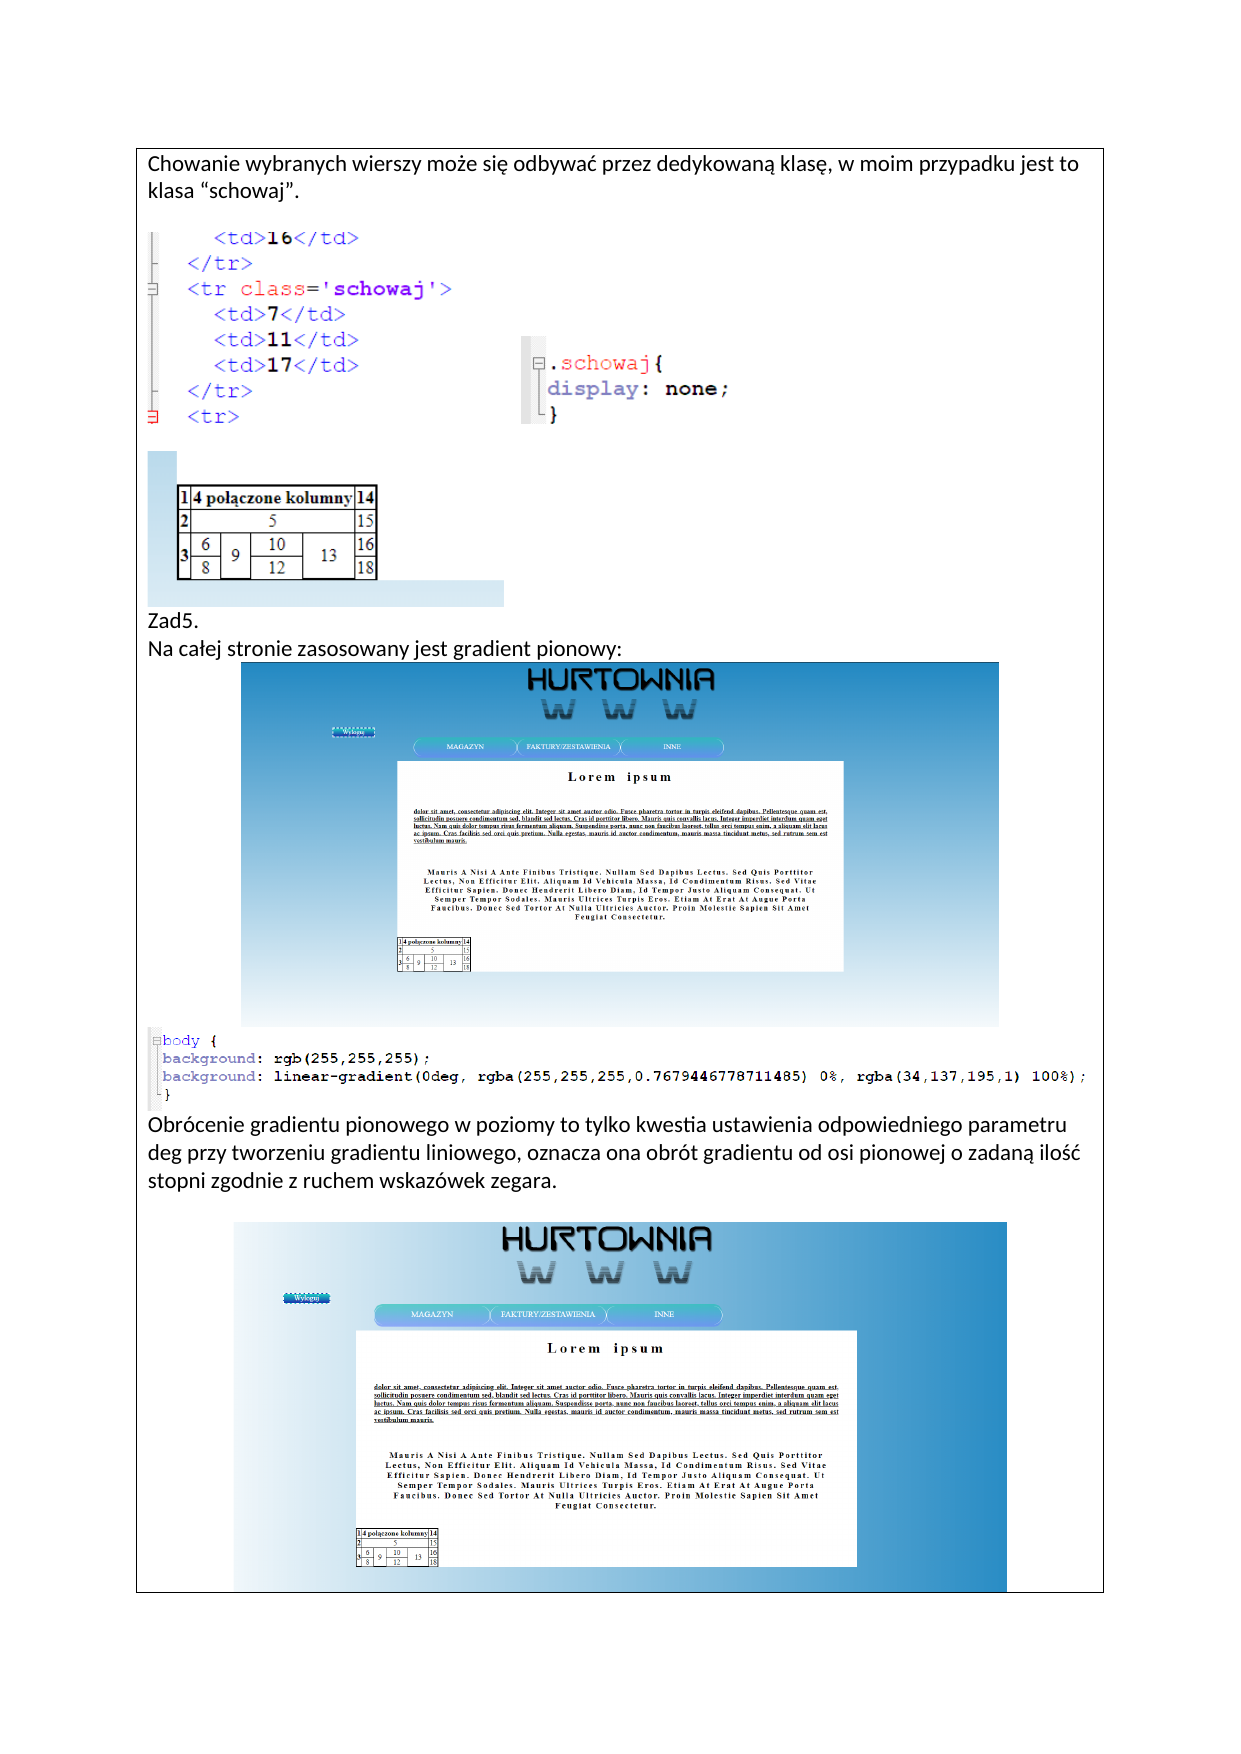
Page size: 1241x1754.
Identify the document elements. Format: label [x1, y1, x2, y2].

picture [147, 451, 504, 607]
picture [147, 662, 1093, 1111]
picture [233, 1222, 1007, 1592]
picture [147, 232, 756, 424]
table_cell [137, 149, 1103, 1592]
